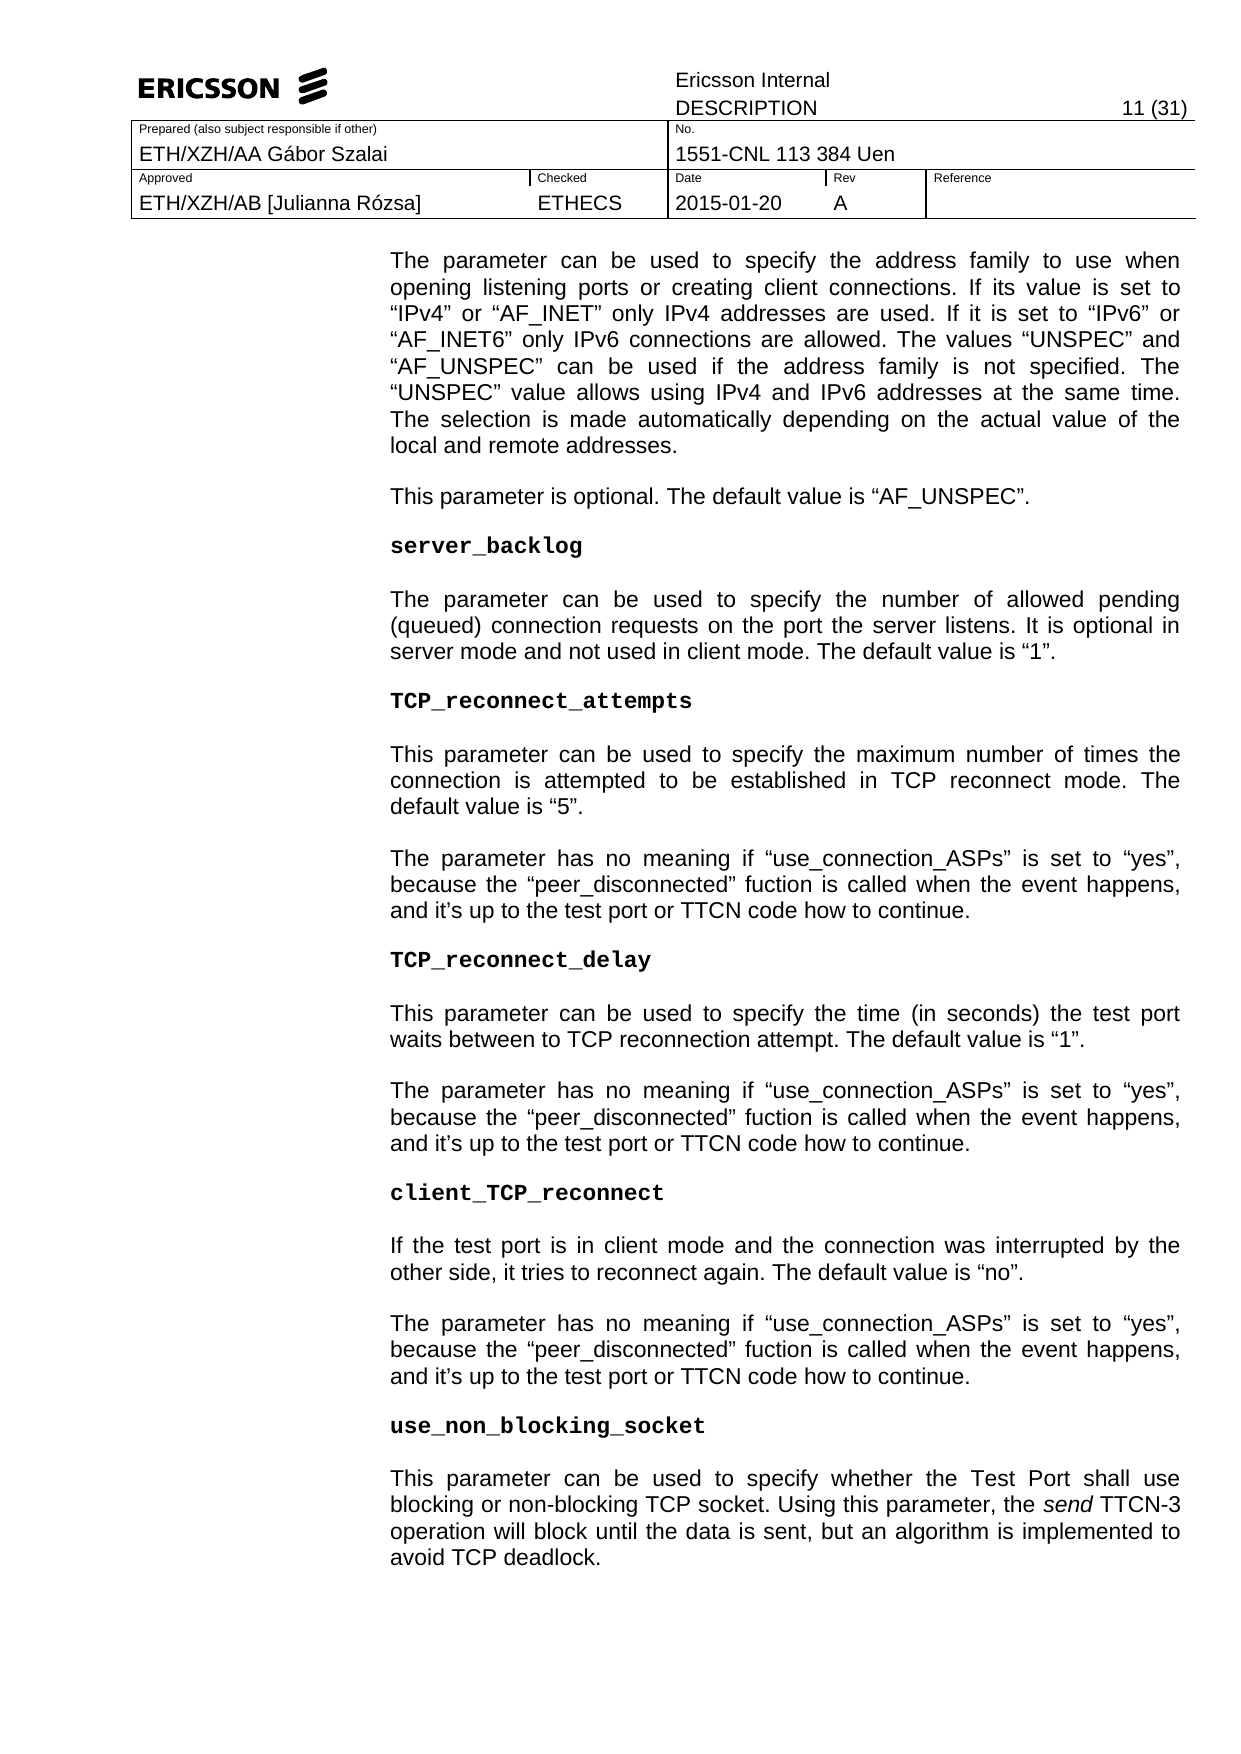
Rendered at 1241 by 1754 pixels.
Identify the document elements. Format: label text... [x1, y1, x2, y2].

text TCP_reconnect_attempts [390, 689, 1181, 716]
text The parameter can be used to specify the number of allowed pending (queued) connection requests on the port the server listens. It is optional in server mode and not used in client mode. The default value is “1”. [390, 586, 1181, 664]
text server_backlog [390, 534, 1181, 561]
text This parameter can be used to specify the time (in seconds) the test port waits between to TCP reconnection attempt. The default value is “1”. [390, 999, 1181, 1052]
text The parameter has no meaning if “use_connection_ASPs” is set to “yes”, because the “peer_disconnected” fuction is called when the event happens, and it’s up to the test port or TTCN code how to continue. [390, 1077, 1181, 1156]
text If the test port is in client mode and the connection was interrupted by the other side, it tries to reconnect again. The default value is “no”. [390, 1232, 1181, 1285]
text client_TCP_reconnect [390, 1181, 1181, 1207]
text The parameter has no meaning if “use_connection_ASPs” is set to “yes”, because the “peer_disconnected” fuction is called when the event happens, and it’s up to the test port or TTCN code how to continue. [390, 844, 1181, 924]
text The parameter can be used to specify the address family to use when opening listening ports or creating client connections. If its value is set to “IPv4” or “AF_INET” only IPv4 addresses are used. If it is set to “IPv6” or “AF_INET6” only IPv6 connections are allowed. The values “UNSPEC” and “AF_UNSPEC” can be used if the address family is not specified. The “UNSPEC” value allows using IPv4 and IPv6 addresses at the same time. The selection is made automatically depending on the actual value of the local and remote addresses. [390, 247, 1181, 458]
text This parameter is optional. The default value is “AF_UNSPEC”. [390, 483, 1181, 509]
text This parameter can be used to specify whether the shall use blocking or non-blocking TCP socket. Using this parameter, the send TTCN-3 operation will block until the data is sent, but an algorithm is implemented to avoid TCP deadlock. [390, 1465, 1181, 1570]
text TCP_reconnect_delay [390, 949, 1181, 974]
text The parameter has no meaning if “use_connection_ASPs” is set to “yes”, because the “peer_disconnected” fuction is called when the event happens, and it’s up to the test port or TTCN code how to continue. [390, 1310, 1181, 1389]
text use_non_blocking_socket [390, 1414, 1181, 1440]
text This parameter can be used to specify the maximum number of times the connection is attempted to be established in TCP reconnect mode. The default value is “5”. [390, 741, 1181, 819]
